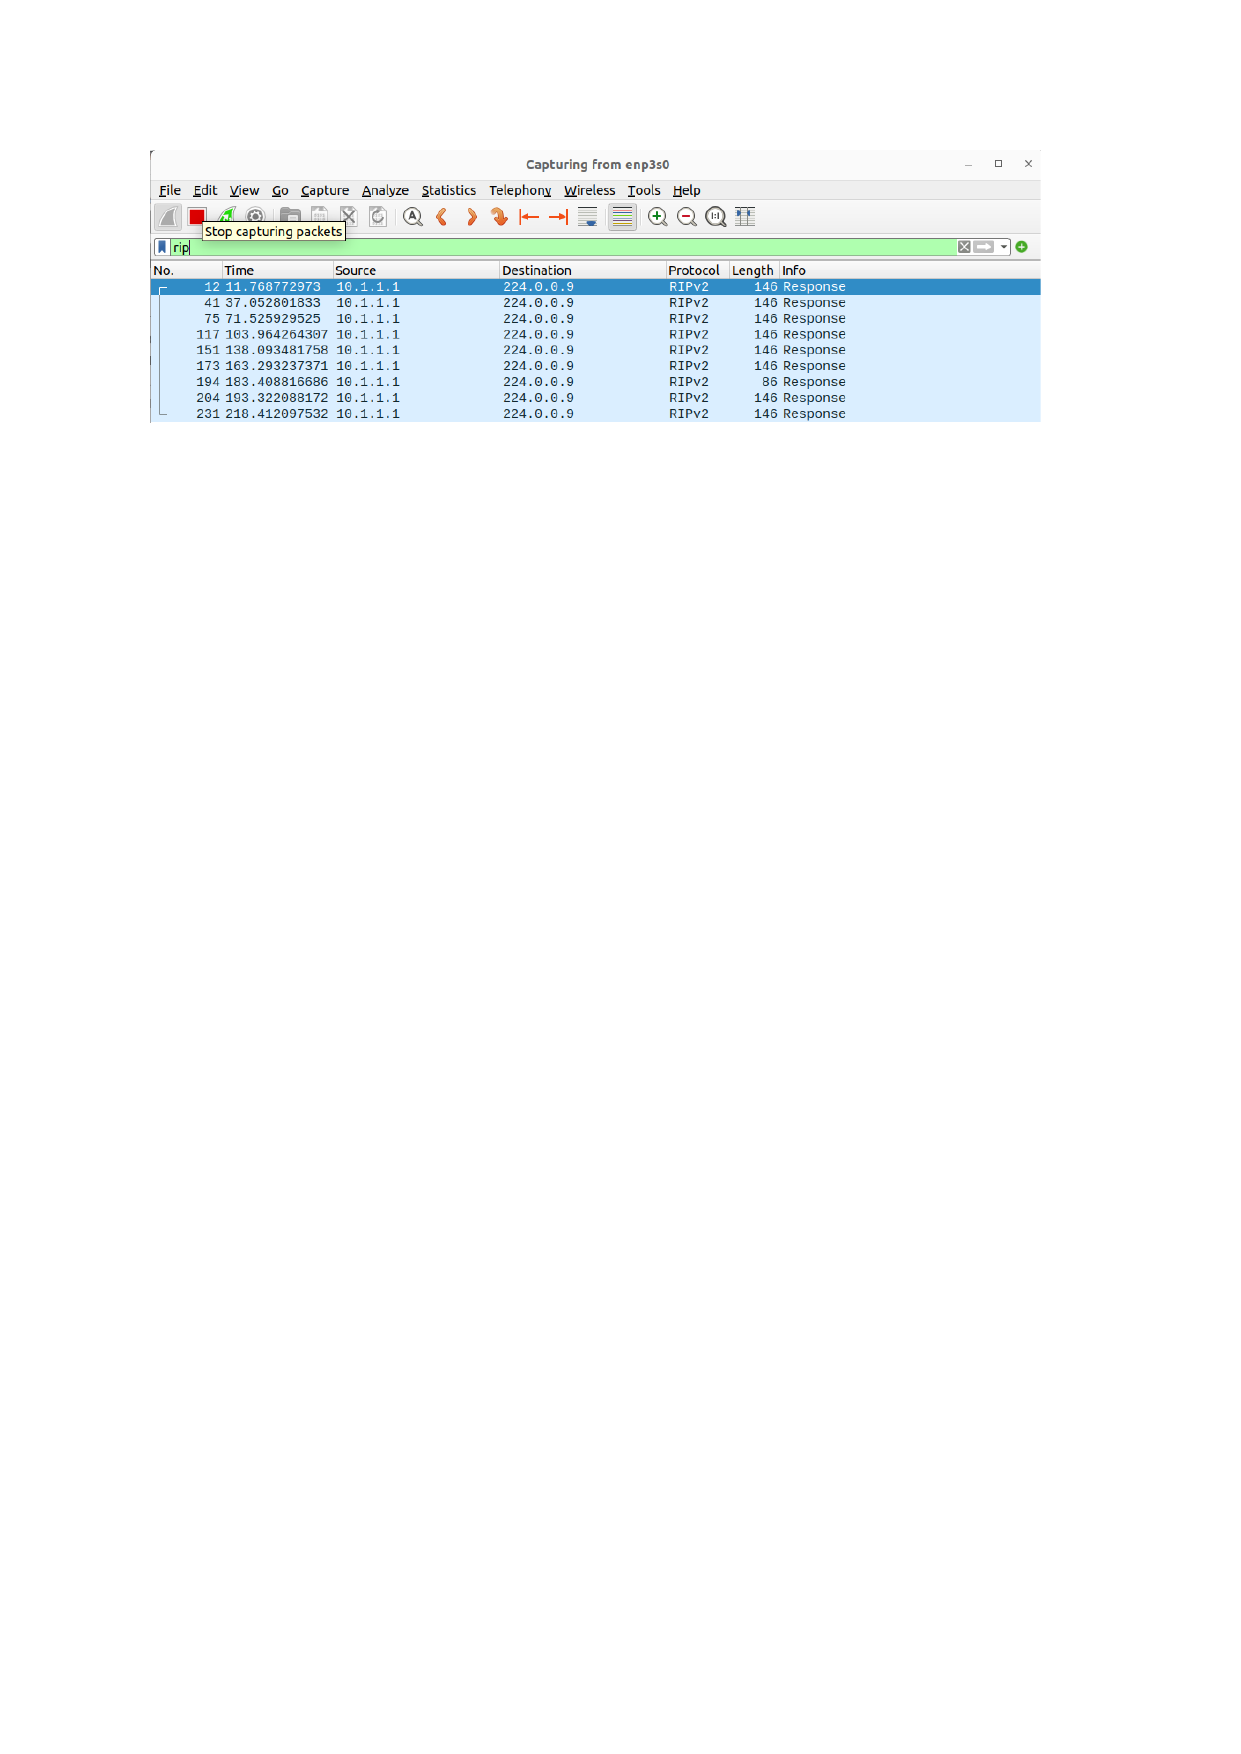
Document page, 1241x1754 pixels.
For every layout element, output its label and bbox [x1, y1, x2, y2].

picture [150, 150, 1041, 423]
